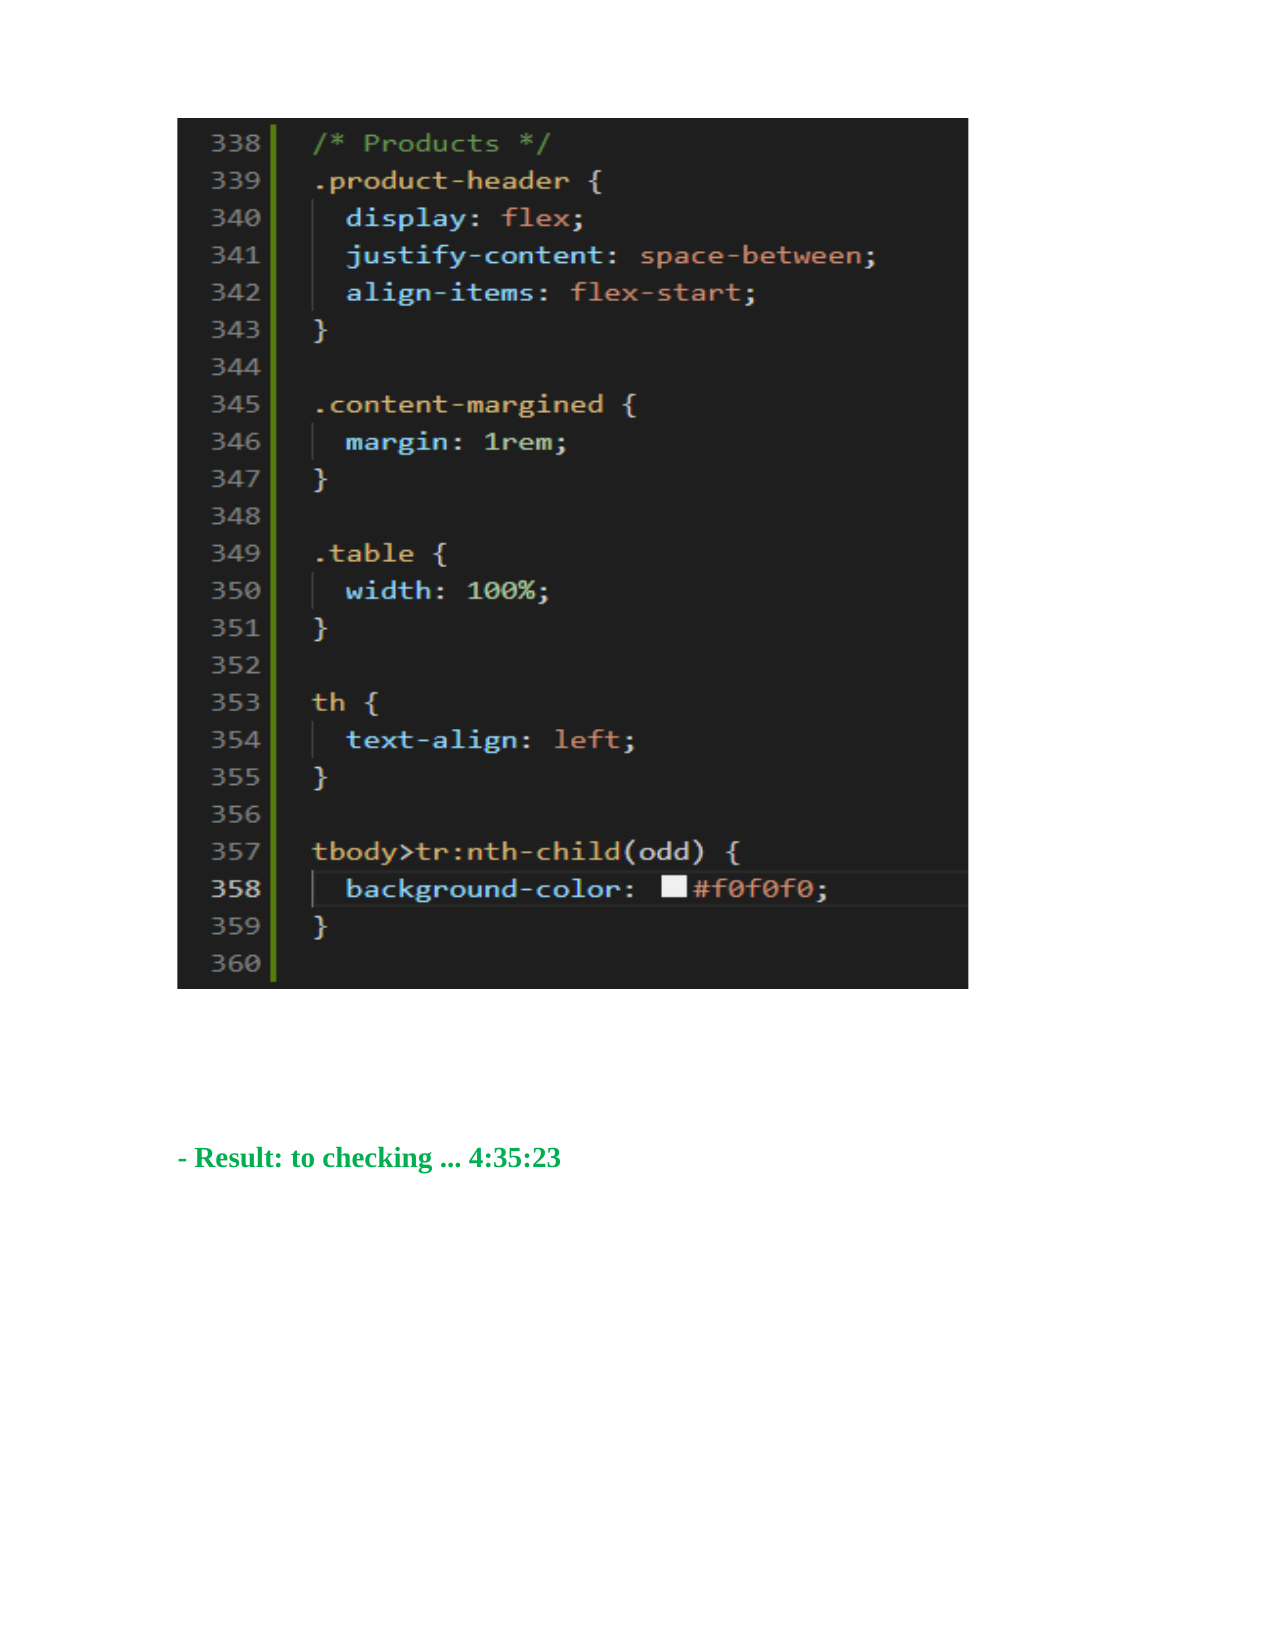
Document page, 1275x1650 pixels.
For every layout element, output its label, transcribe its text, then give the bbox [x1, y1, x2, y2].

text - Result: to checking ... 4:35:23 [177, 1141, 1186, 1174]
picture [177, 118, 969, 989]
